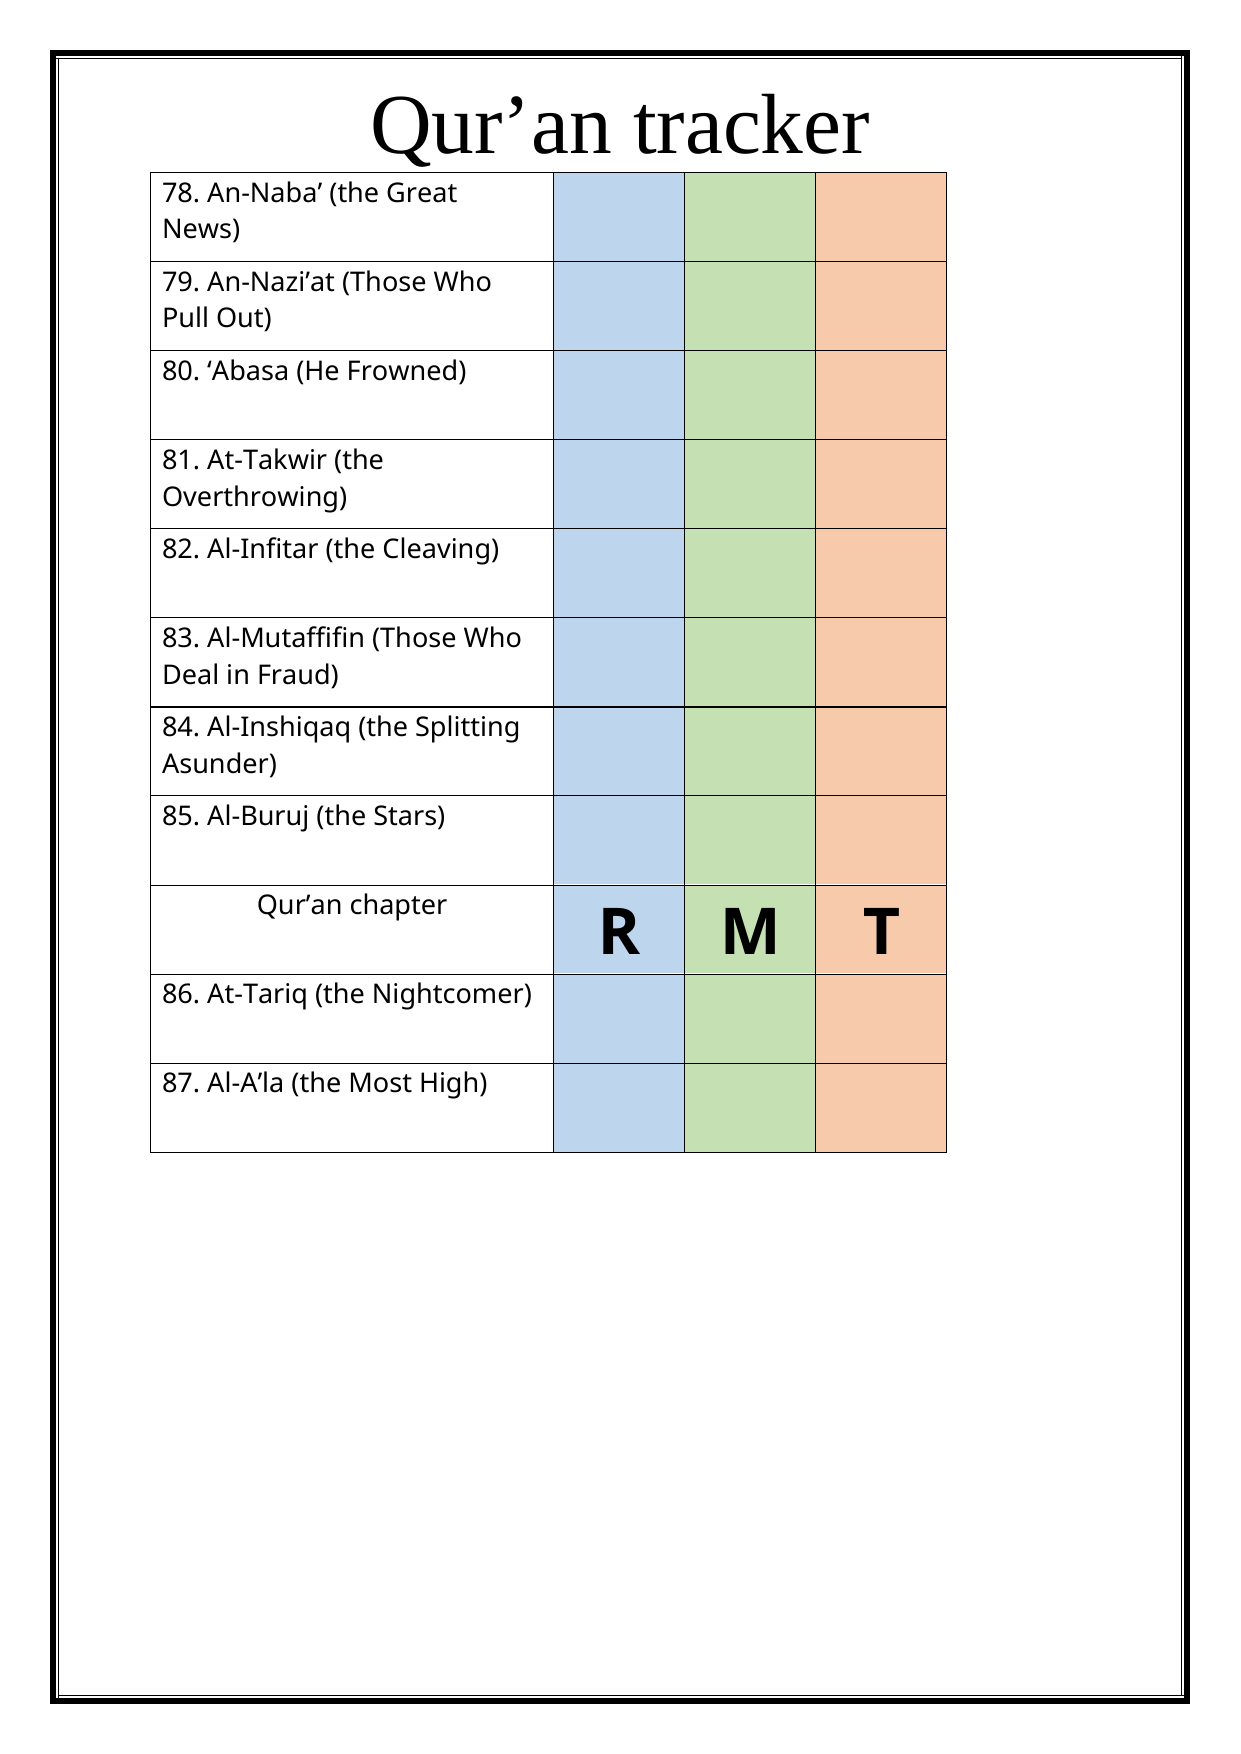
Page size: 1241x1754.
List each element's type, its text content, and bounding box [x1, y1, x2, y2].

table_cell [554, 351, 684, 439]
table_cell 86. At-Tariq (the Nightcomer) [151, 975, 553, 1063]
table_cell [685, 618, 815, 706]
table_cell R [554, 886, 684, 973]
table_cell 82. Al-Infitar (the Cleaving) [151, 529, 553, 617]
table_cell 83. Al-Mutaffifin (Those Who Deal in Fraud) [151, 618, 553, 706]
table_cell [685, 708, 815, 795]
table_cell [816, 173, 946, 261]
table_cell [816, 262, 946, 350]
table_cell M [685, 886, 815, 973]
table_cell [685, 173, 815, 261]
table_cell 80. ‘Abasa (He Frowned) [151, 351, 553, 439]
table_cell [816, 351, 946, 439]
table_cell 85. Al-Buruj (the Stars) [151, 796, 553, 884]
table_cell 79. An-Nazi’at (Those Who Pull Out) [151, 262, 553, 350]
table_cell [554, 796, 684, 884]
table_cell [685, 440, 815, 528]
table_cell [816, 529, 946, 617]
table_cell [816, 975, 946, 1063]
table_cell [685, 975, 815, 1063]
table_cell [554, 975, 684, 1063]
table_cell [816, 618, 946, 706]
table_cell [554, 1064, 684, 1152]
table_cell 81. At-Takwir (the Overthrowing) [151, 440, 553, 528]
table_cell [816, 440, 946, 528]
table_cell Qur’an chapter [151, 886, 553, 973]
table_cell [554, 618, 684, 706]
table_cell 87. Al-A’la (the Most High) [151, 1064, 553, 1152]
table_cell [685, 1064, 815, 1152]
table_cell 78. An-Naba’ (the Great News) [151, 173, 553, 261]
table_cell [685, 262, 815, 350]
table_cell [554, 529, 684, 617]
table_cell [816, 708, 946, 795]
table_cell [554, 262, 684, 350]
table_cell [554, 440, 684, 528]
table_cell [685, 529, 815, 617]
table_cell 84. Al-Inshiqaq (the Splitting Asunder) [151, 708, 553, 795]
table_cell [685, 351, 815, 439]
table_cell [816, 796, 946, 884]
table_cell [554, 708, 684, 795]
table_cell [554, 173, 684, 261]
table_cell T [816, 886, 946, 973]
table_cell [816, 1064, 946, 1152]
table_cell [685, 796, 815, 884]
